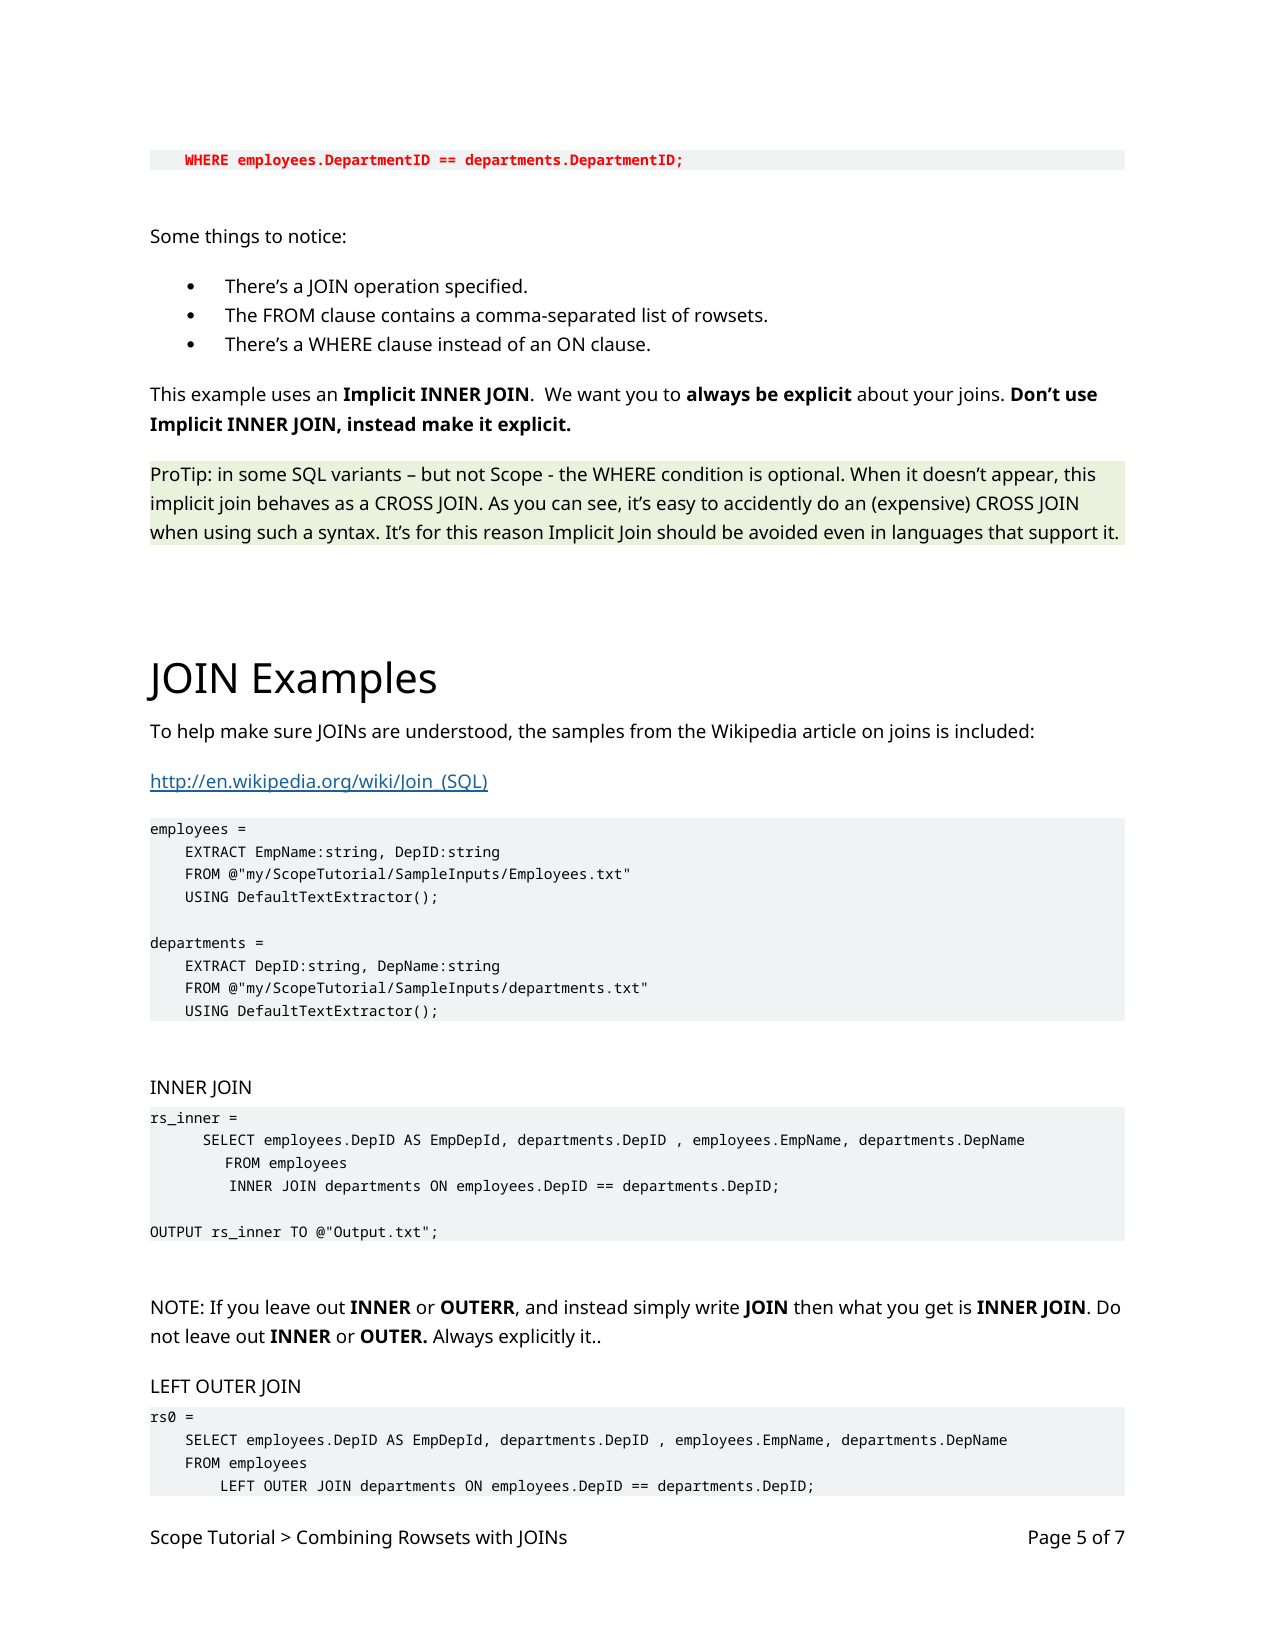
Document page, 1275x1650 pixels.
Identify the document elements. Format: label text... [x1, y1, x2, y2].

text NOTE: If you leave out INNER or OUTERR, and instead simply write JOIN then what you get is INNER JOIN. Do not leave out INNER or OUTER. Always explicitly it.. [150, 1294, 1125, 1349]
text LEFT OUTER JOIN departments ON employees.DepID == departments.DepID; [150, 1476, 1125, 1496]
text WHERE employees.DepartmentID == departments.DepartmentID; [150, 150, 1125, 170]
subtitle LEFT OUTER JOIN [150, 1374, 1125, 1399]
list There’s a WHERE clause instead of an ON clause. [187, 332, 1125, 357]
text http://en.wikipedia.org/wiki/Join_(SQL) [150, 768, 1125, 794]
text USING DefaultTextExtractor(); [150, 887, 1125, 907]
text rs_inner = [150, 1107, 1125, 1127]
text OUTPUT rs_inner TO @"Output.txt"; [150, 1221, 1125, 1241]
text FROM @"my/ScopeTutorial/SampleInputs/departments.txt" [150, 978, 1125, 998]
text To help make sure JOINs are understood, the samples from the Wikipedia article on joins is included: [150, 718, 1125, 744]
subtitle JOIN Examples [150, 649, 1125, 706]
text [150, 1430, 1125, 1450]
text USING DefaultTextExtractor(); [150, 1001, 1125, 1021]
text Some things to notice: [150, 223, 1125, 248]
text FROM @"my/ScopeTutorial/SampleInputs/Employees.txt" [150, 864, 1125, 884]
text FROM employees [150, 1453, 1125, 1473]
text rs0 = [150, 1407, 1125, 1427]
text departments = [150, 933, 1125, 952]
list The FROM clause contains a comma-separated list of rowsets. [187, 302, 1125, 328]
subtitle INNER JOIN [150, 1074, 1125, 1099]
text EXTRACT EmpName:string, DepID:string [150, 841, 1125, 861]
text ProTip: in some SQL variants – but not Scope - the WHERE condition is optional. When it doesn’t appear, this implicit join behaves as a CROSS JOIN. As you can see, it’s easy to accidently do an (expensive) CROSS JOIN when using such a syntax. It’s for this reason Implicit Join should be avoided even in languages that support it. [150, 461, 1125, 545]
text EXTRACT DepID:string, DepName:string [150, 955, 1125, 975]
list There’s a JOIN operation specified. [187, 273, 1125, 298]
text FROM employees [150, 1153, 1125, 1173]
text This example uses an Implicit INNER JOIN. We want you to always be explicit about your joins. Don’t use Implicit INNER JOIN, instead make it explicit. [150, 382, 1125, 436]
text SELECT employees.DepID AS EmpDepId, departments.DepID , employees.EmpName, departments.DepName [150, 1130, 1125, 1150]
text INNER JOIN departments ON employees.DepID == departments.DepID; [150, 1176, 1125, 1196]
text employees = [150, 818, 1125, 838]
